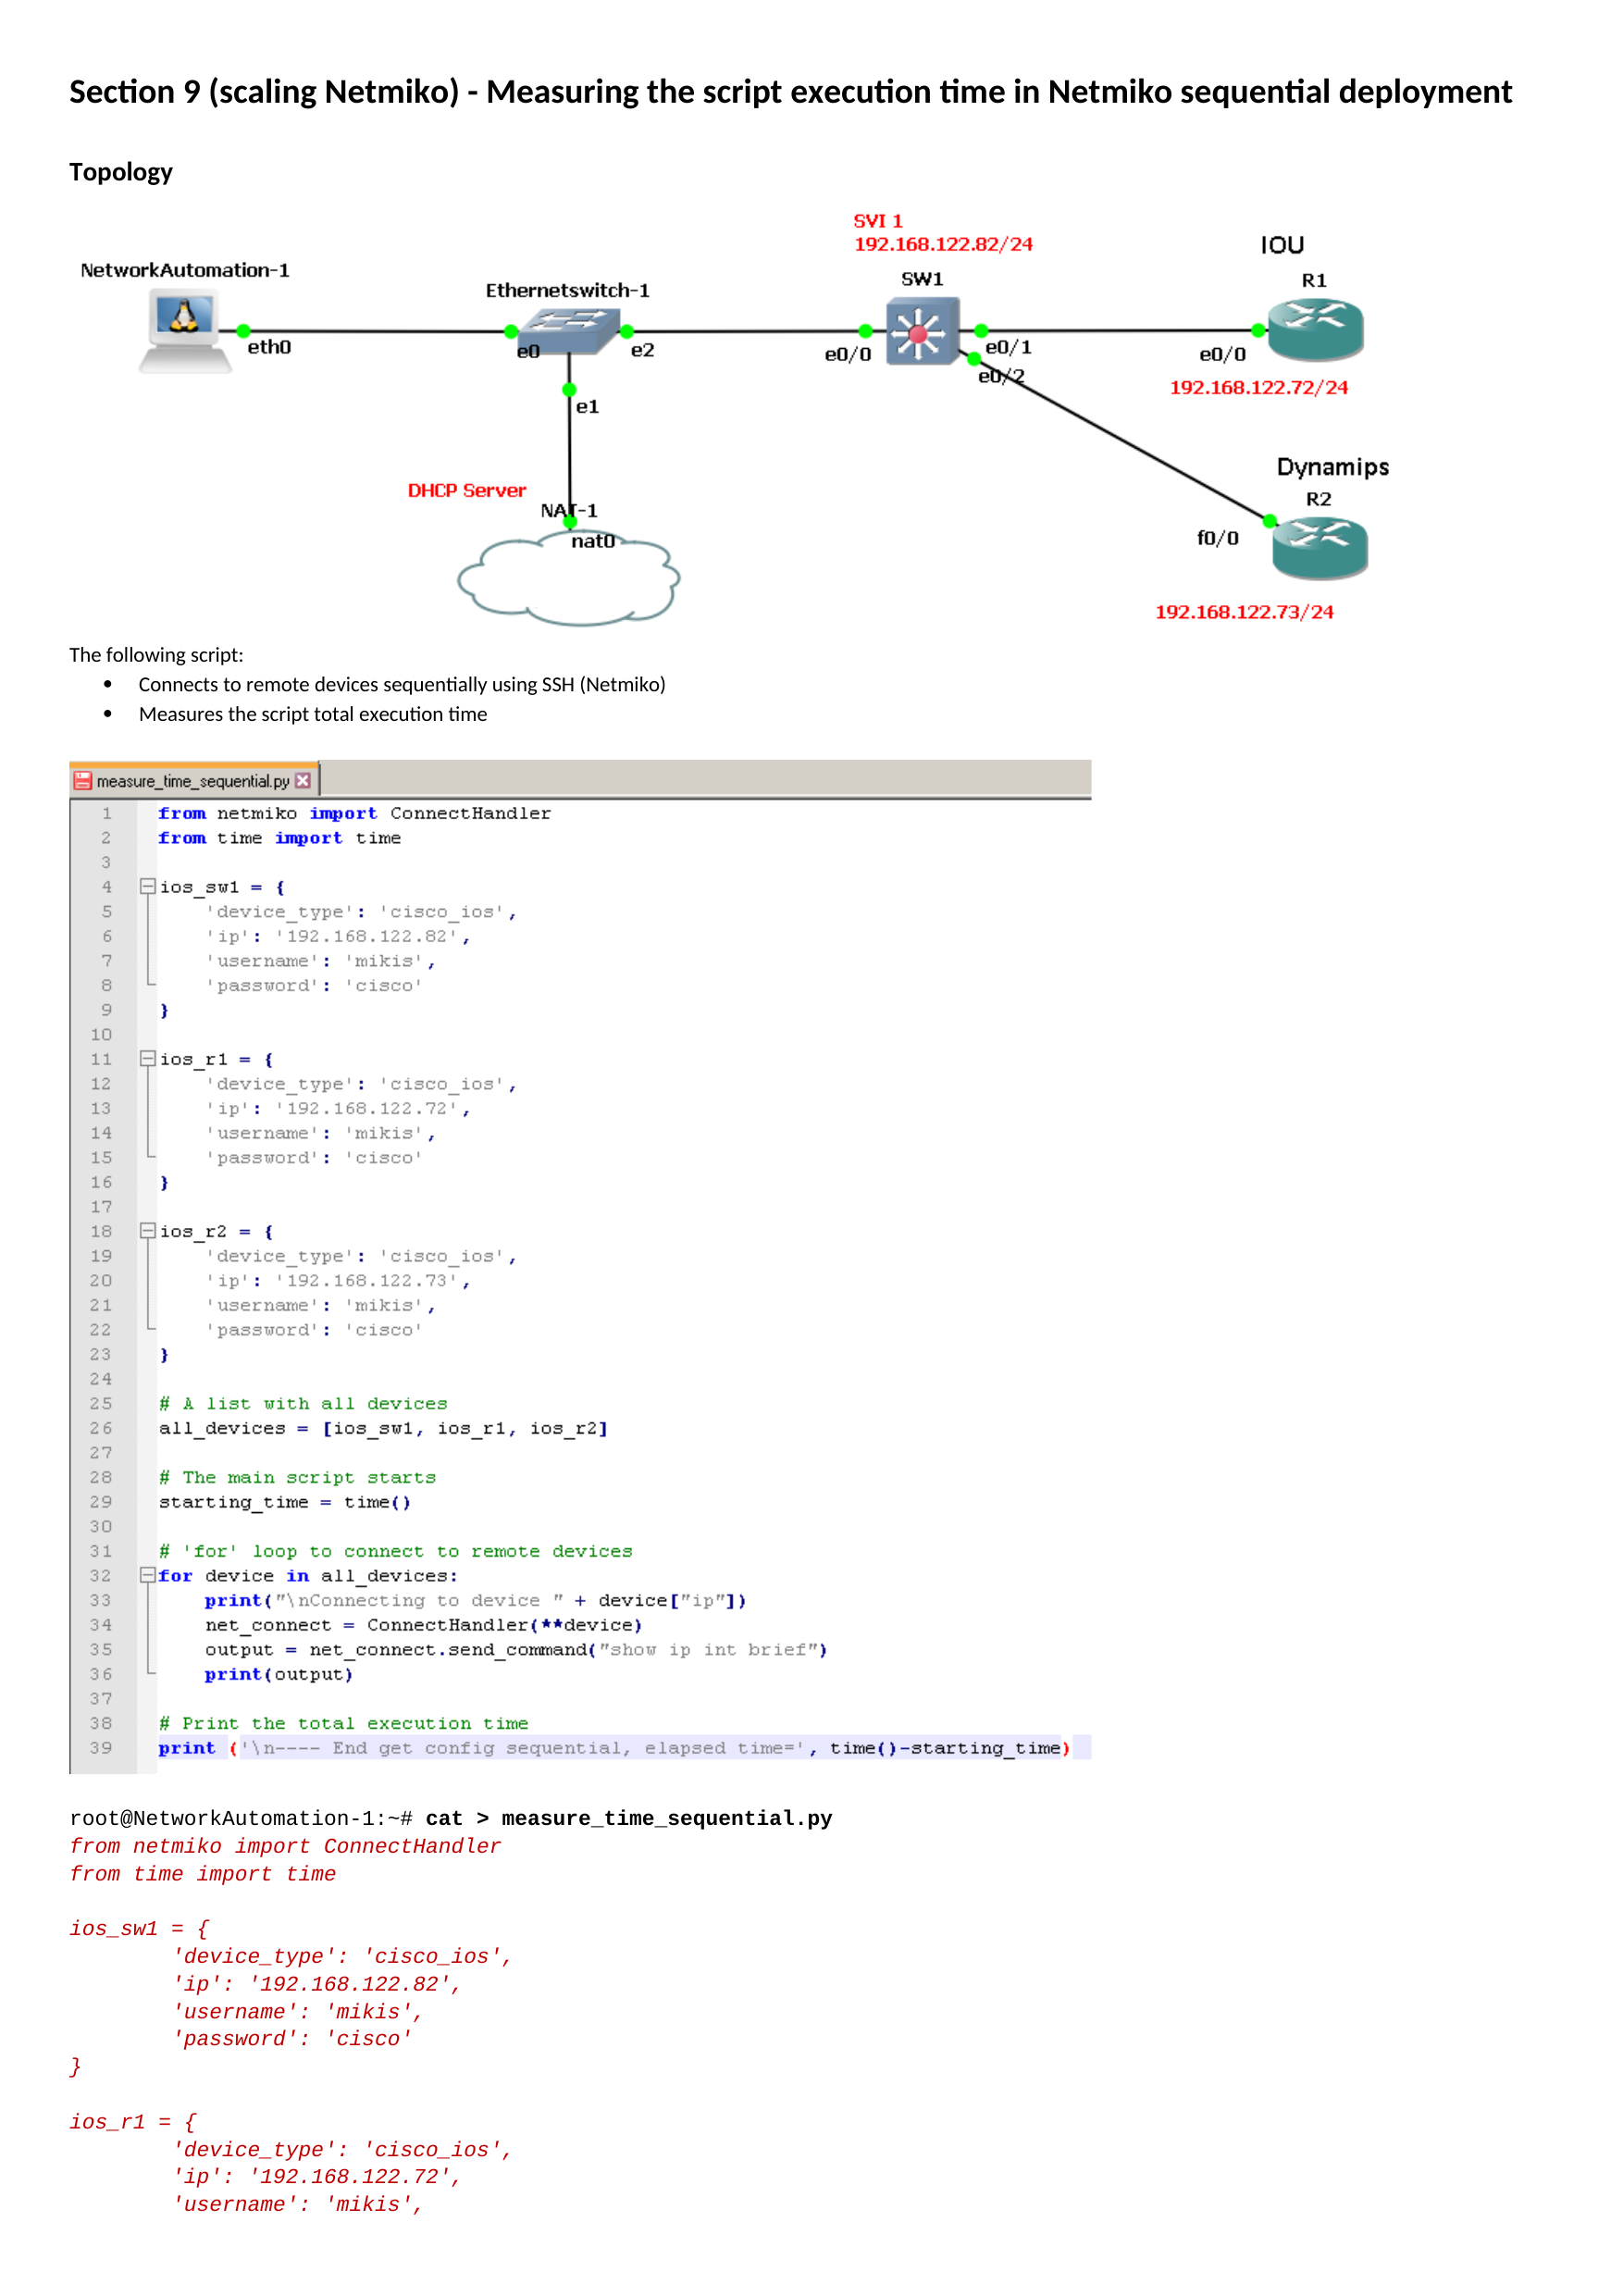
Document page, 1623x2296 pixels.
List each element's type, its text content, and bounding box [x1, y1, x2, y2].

text ios_sw1 = { [69, 1918, 1554, 1942]
text from time import time [69, 1863, 1554, 1887]
text 'username': 'mikis', [69, 2194, 1554, 2217]
text 'device_type': 'cisco_ios', [69, 1945, 1554, 1969]
text } [69, 2056, 1554, 2079]
list Connects to remote devices sequentially using SSH (Netmiko) [104, 671, 1554, 697]
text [69, 2139, 1554, 2163]
picture [69, 192, 1401, 638]
text 'password': 'cisco' [69, 2029, 1554, 2053]
text The following script: [69, 641, 1554, 667]
list Measures the script total execution time [104, 701, 1554, 726]
text from netmiko import ConnectHandler [69, 1835, 1554, 1859]
text Topology [69, 155, 1554, 187]
picture [69, 760, 1092, 1774]
text 'ip': '192.168.122.82', [69, 1973, 1554, 1997]
text 'username': 'mikis', [69, 2001, 1554, 2025]
text ios_r1 = { [69, 2111, 1554, 2135]
subtitle Section 9 (scaling Netmiko) - Measuring the script execution time in Netmiko sequential deployment [69, 69, 1554, 112]
text 'ip': '192.168.122.72', [69, 2166, 1554, 2191]
text root@NetworkAutomation-1:~# cat > measure_time_sequential.py [69, 1807, 1554, 1831]
